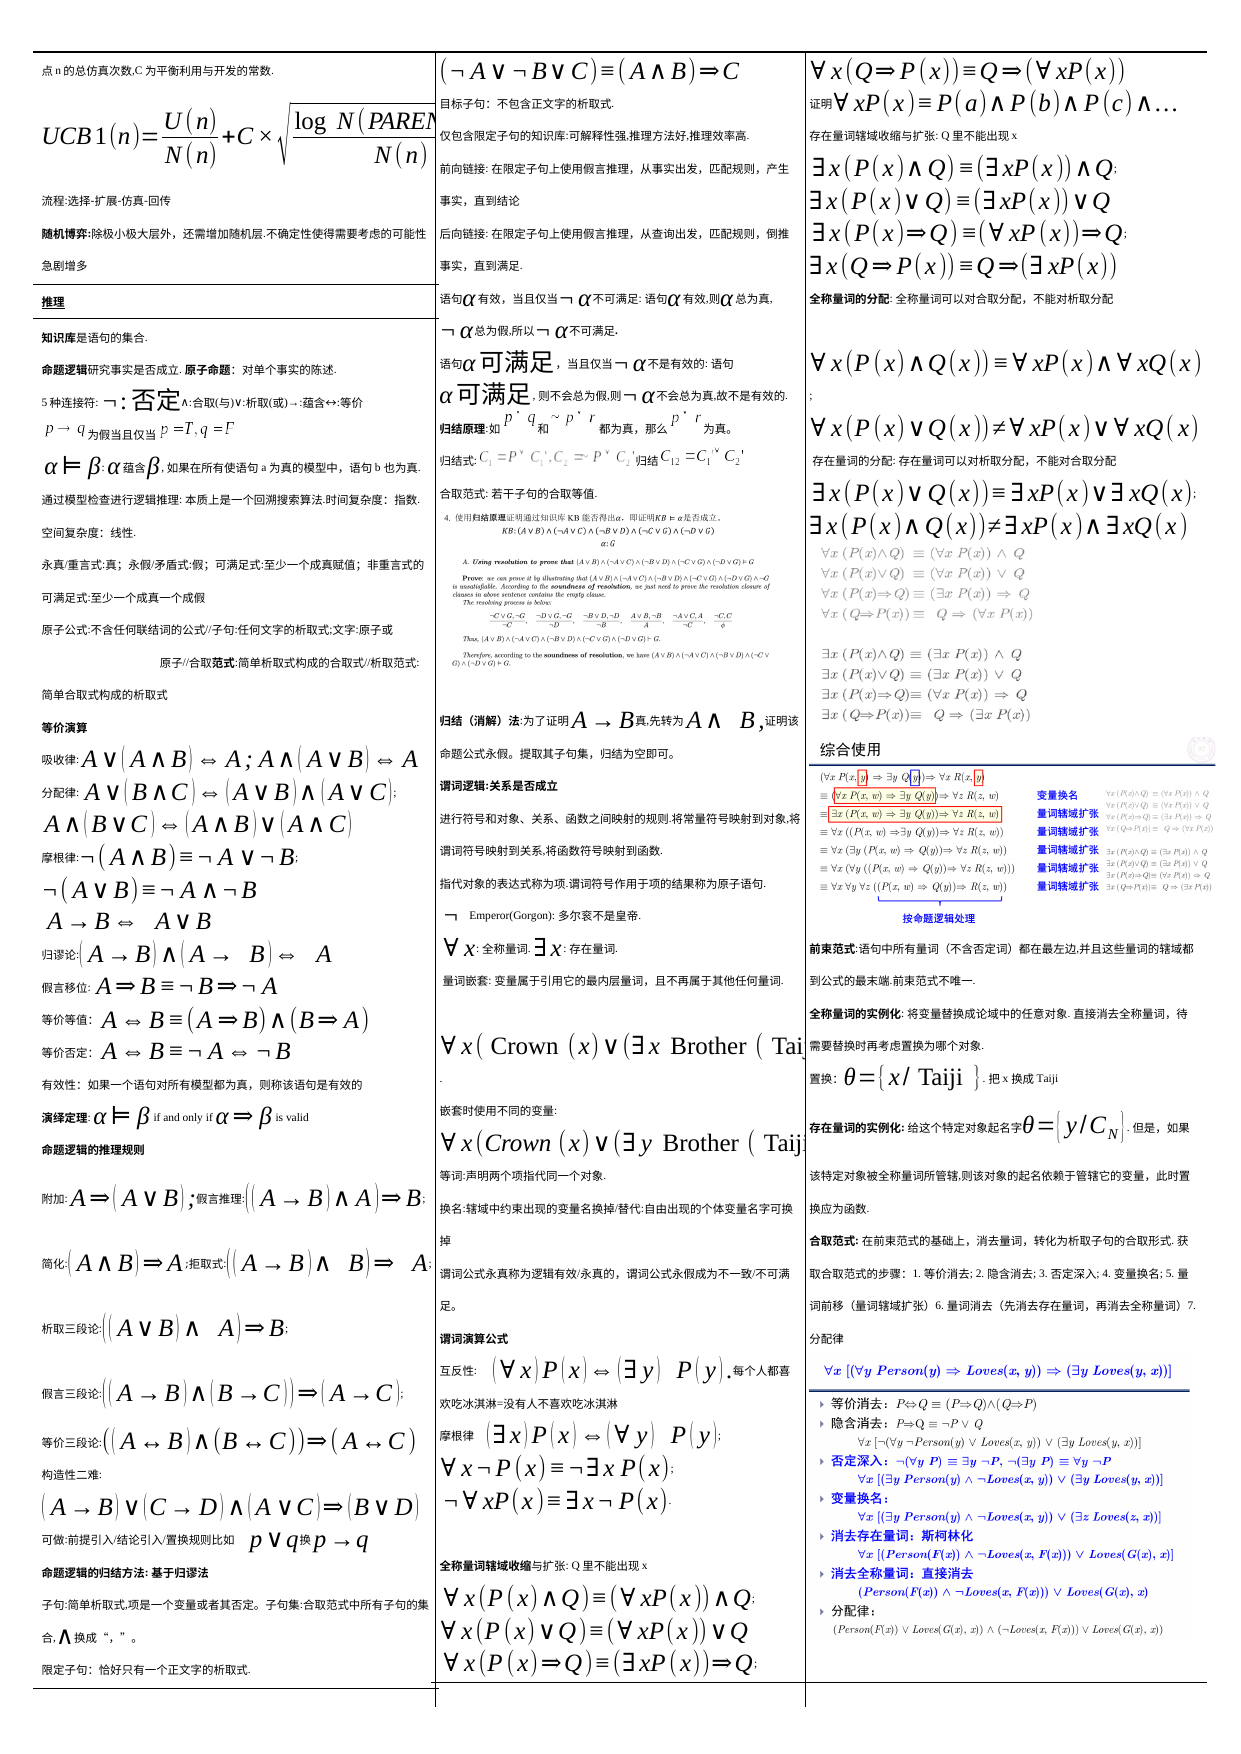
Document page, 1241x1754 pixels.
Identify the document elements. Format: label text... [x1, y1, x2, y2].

text 吸收律: [41, 743, 431, 776]
text 摩根律:; [41, 841, 431, 906]
text 语句有效，当且仅当不可满足: 语句有效,则总为真,总为假,所以不可满足. [439, 282, 800, 347]
text ; [809, 314, 1199, 444]
text 限定子句：恰好只有一个正文字的析取式. [33, 1650, 435, 1688]
text 命题逻辑的归结方法: 基于归谬法 [41, 1556, 431, 1588]
text 全称量词辖域收缩与扩张: Q里不能出现x [439, 1549, 800, 1582]
text 通过模型检查进行逻辑推理: 本质上是一个回溯搜索算法.时间复杂度：指数.空间复杂度：线性. [41, 483, 431, 548]
text 限定子句：恰好只有一个正文字的析取式. [436, 53, 805, 87]
text 合取范式: 在前束范式的基础上，消去量词，转化为析取子句的合取形式. 获取合取范式的步骤：1. 等价消去; 2. 隐含消去; 3. 否定深入; 4. 变量换名; 5. 量词前移（量词辖域扩张）6. 量词消去（先消去存在量词，再消去全称量词）7. 分配律 [809, 1224, 1199, 1354]
text 谓词演算公式 [439, 1322, 800, 1354]
text . [439, 997, 800, 1094]
text 全称量词的分配: 全称量词可以对合取分配，不能对析取分配 [809, 282, 1199, 314]
text 归结式:归结 [439, 444, 800, 477]
text : 全称量词. : 存在量词. [439, 932, 800, 964]
text 5种连接符: ∧:合取(与)∨:析取(或)→:蕴含↔:等价 [41, 386, 431, 418]
text 分配律: ; [41, 776, 431, 841]
picture [439, 509, 776, 673]
text 归结（消解）法:为了证明真,先转为证明该命题公式永假。提取其子句集，归结为空即可。 [439, 704, 800, 769]
text 有效性：如果一个语句对所有模型都为真，则称该语句是有效的 [41, 1068, 431, 1101]
text 为假当且仅当 [41, 418, 431, 451]
text 等价三段论: [41, 1426, 431, 1458]
text 仅包含限定子句的知识库:可解释性强,推理方法好,推理效率高. [439, 119, 800, 152]
text 命题逻辑的推理规则 [41, 1133, 431, 1166]
text 永真/重言式:真；永假/矛盾式:假；可满足式:至少一个成真赋值；非重言式的可满足式:至少一个成真一个成假 [41, 548, 431, 613]
text ; [436, 1644, 805, 1682]
text 指代对象的表达式称为项.谓词符号作用于项的结果称为原子语句. [439, 867, 800, 899]
text 证明 [809, 87, 1199, 119]
text 附加:假言推理:; [41, 1166, 431, 1231]
text : 蕴含, 如果在所有使语句 a 为真的模型中，语句 b 也为真. [41, 451, 431, 483]
text 进行符号和对象、关系、函数之间映射的规则.将常量符号映射到对象,将谓词符号映射到关系,将函数符号映射到函数. [439, 802, 800, 867]
text 置换：. 把 x 换成 Taiji [809, 1062, 1199, 1094]
text 等价等值： [41, 1003, 431, 1036]
text 后向链接: 在限定子句上使用假言推理，从查询出发，匹配规则，倒推事实，直到满足. [439, 217, 800, 282]
text ; [809, 477, 1199, 542]
text 目标子句：不包含正文字的析取式. [439, 87, 800, 119]
text 归结原理:如和都为真，那么为真。 [439, 412, 800, 444]
text 存在量词的实例化: 给这个特定对象起名字. 但是，如果该特定对象被全称量词所管辖,则该对象的起名依赖于管辖它的变量，此时置换应为函数. [809, 1094, 1199, 1224]
text 存在量词辖域收缩与扩张: Q里不能出现x [809, 119, 1199, 152]
text 语句，当且仅当不是有效的: 语句, 则不会总为假,则不会总为真,故不是有效的. [439, 347, 800, 412]
text 归谬论: [41, 938, 431, 971]
text 前束范式:语句中所有量词（不含否定词）都在最左边,并且这些量词的辖域都到公式的最末端.前束范式不唯一. [809, 932, 1199, 997]
text 量词嵌套: 变量属于引用它的最内层量词，且不再属于其他任何量词. [439, 964, 800, 997]
text 嵌套时使用不同的变量: [439, 1094, 800, 1159]
text 前向链接: 在限定子句上使用假言推理，从事实出发，匹配规则，产生事实，直到结论 [439, 152, 800, 217]
text 等价演算 [41, 711, 431, 743]
text 知识库是语句的集合. [33, 319, 435, 353]
picture [809, 542, 1047, 734]
text 原子公式:不含任何联结词的公式//子句:任何文字的析取式;文字:原子或原子//合取范式:简单析取式构成的合取式//析取范式:简单合取式构成的析取式 [41, 613, 431, 711]
text 存在量词的分配: 存在量词可以对析取分配，不能对合取分配 [809, 444, 1199, 477]
text Emperor(Gorgon): 多尔衮不是皇帝. [439, 899, 800, 932]
text ; [439, 1582, 800, 1644]
text 构造性二难: [41, 1458, 431, 1523]
text 假言三段论:; [41, 1361, 431, 1426]
text 可做:前提引入/结论引入/置换规则比如换 [41, 1523, 431, 1556]
text 等词:声明两个项指代同一个对象. [439, 1159, 800, 1192]
text 假言移位: [41, 971, 431, 1003]
text ; [809, 217, 1199, 282]
text 简化:;拒取式:; [41, 1231, 431, 1296]
text 子句:简单析取式,项是一个变量或者其否定。子句集:合取范式中所有子句的集合,换成“，”。 [41, 1588, 431, 1650]
text 推理 [41, 285, 431, 318]
text 谓词公式永真称为逻辑有效/永真的，谓词公式永假成为不一致/不可满足。 [439, 1257, 800, 1322]
text 全称量词的实例化: 将变量替换成论域中的任意对象. 直接消去全称量词，待需要替换时再考虑置换为哪个对象. [809, 997, 1199, 1062]
text ; [809, 152, 1199, 217]
picture [809, 1354, 1190, 1640]
text Upper confidence bounds applied to trees :U(n)为节点n的总仿真效用,N(n)为节点n的总仿真次数,C为平衡利用与开发的常数. [33, 53, 435, 87]
text 互反性: 每个人都喜欢吃冰淇淋=没有人不喜欢吃冰淇淋 [439, 1354, 800, 1419]
text 流程:选择-扩展-仿真-回传 [41, 184, 431, 214]
text 谓词逻辑:关系是否成立 [439, 769, 800, 802]
text 等价否定： [41, 1036, 431, 1068]
text 随机博弈:除极小极大层外，还需增加随机层.不确定性使得需要考虑的可能性急剧增多 [33, 214, 435, 284]
picture [809, 737, 1216, 926]
text 演绎定理: if and only if is valid [41, 1101, 431, 1133]
text 命题逻辑研究事实是否成立. 原子命题：对单个事实的陈述. [41, 353, 431, 386]
text 合取范式: 若干子句的合取等值. [439, 477, 800, 509]
text 析取三段论:; [41, 1296, 431, 1361]
text 摩根律; ; [439, 1419, 800, 1484]
text ; [806, 53, 1207, 87]
text . [439, 1484, 800, 1517]
text 换名:辖域中约束出现的变量名换掉/替代:自由出现的个体变量名字可换掉 [439, 1192, 800, 1257]
